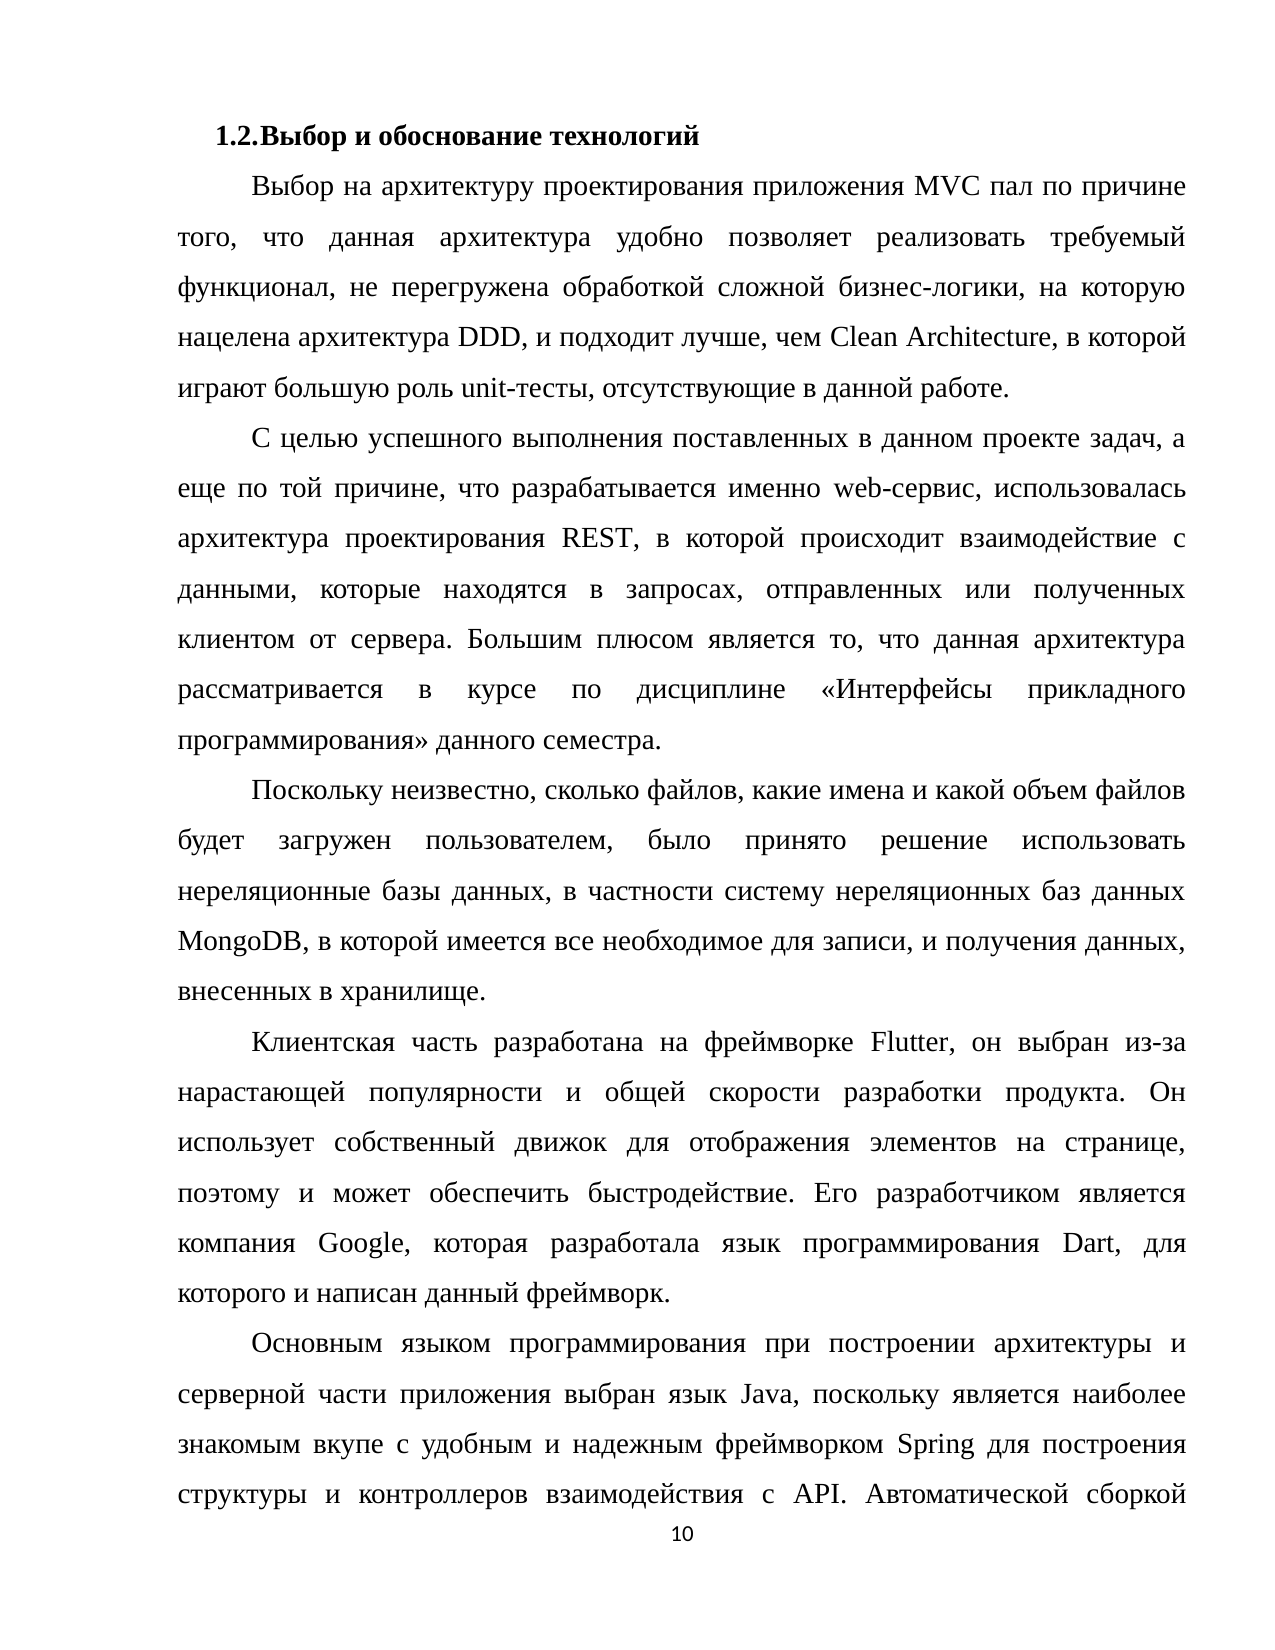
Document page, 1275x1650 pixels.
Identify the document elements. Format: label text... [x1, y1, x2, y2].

text Клиентская часть разработана на фреймворке Flutter, он выбран из-за нарастающей популярности и общей скорости разработки продукта. Он использует собственный движок для отображения элементов на странице, поэтому и может обеспечить быстродействие. Его разработчиком является компания Google, которая разработала язык программирования Dart, для которого и написан данный фреймворк. [177, 1024, 1186, 1309]
text С целью успешного выполнения поставленных в данном проекте задач, а еще по той причине, что разрабатывается именно web-сервис, использовалась архитектура проектирования REST, в которой происходит взаимодействие с данными, которые находятся в запросах, отправленных или полученных клиентом от сервера. Большим плюсом является то, что данная архитектура рассматривается в курсе по дисциплине «Интерфейсы прикладного программирования» данного семестра. [177, 420, 1186, 755]
text Выбор на архитектуру проектирования приложения MVC пал по причине того, что данная архитектура удобно позволяет реализовать требуемый функционал, не перегружена обработкой сложной бизнес-логики, на которую нацелена архитектура DDD, и подходит лучше, чем Clean Architecture, в которой играют большую роль unit-тесты, отсутствующие в данной работе. [177, 168, 1186, 403]
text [177, 1326, 1186, 1510]
list Выбор и обоснование технологий [215, 118, 1186, 152]
text Поскольку неизвестно, сколько файлов, какие имена и какой объем файлов будет загружен пользователем, было принято решение использовать нереляционные базы данных, в частности систему нереляционных баз данных MongoDB, в которой имеется все необходимое для записи, и получения данных, внесенных в хранилище. [177, 772, 1186, 1007]
